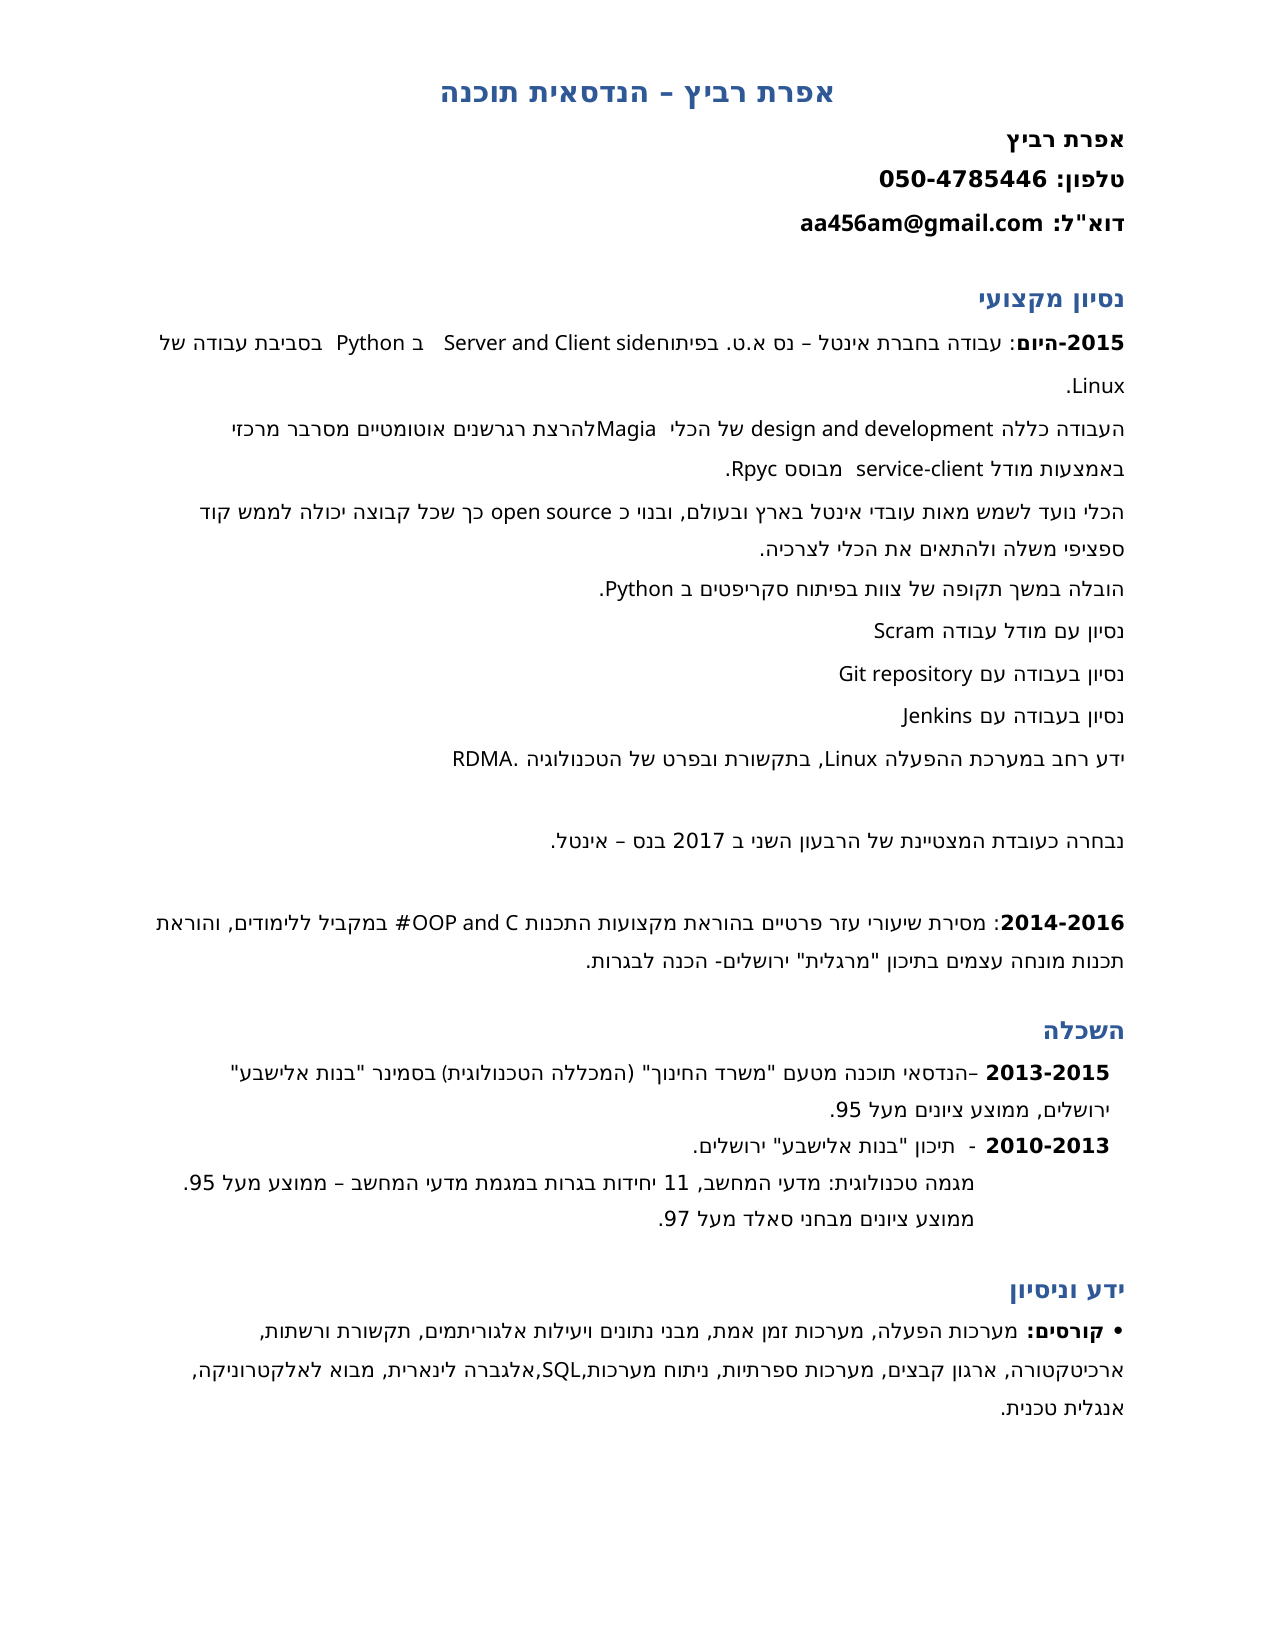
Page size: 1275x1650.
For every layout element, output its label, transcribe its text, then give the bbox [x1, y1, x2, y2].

text הכלי נועד לשמש מאות עובדי אינטל בארץ ובעולם, ובנוי כ open source כך שכל קבוצה יכולה לממש קוד ספציפי משלה ולהתאים את הכלי לצרכיה. [150, 497, 1125, 562]
text ידע רחב במערכת ההפעלה Linux, בתקשורת ובפרט של הטכנולוגיה .RDMA [150, 744, 1125, 772]
text ממוצע ציונים מבחני סאלד מעל 97. [150, 1207, 975, 1232]
text נסיון מקצועי [150, 285, 1125, 314]
text 2014-2016: מסירת שיעורי עזר פרטיים בהוראת מקצועות התכנות OOP and C# במקביל ללימודים, והוראת תכנות מונחה עצמים בתיכון "מרגלית" ירושלים- הכנה לבגרות. [150, 908, 1125, 973]
text 2015-היום: עבודה בחברת אינטל – נס א.ט. בפיתוחServer and Client side ב Python בסביבת עבודה של Linux. [150, 328, 1125, 399]
text הובלה במשך תקופה של צוות בפיתוח סקריפטים ב Python. [150, 574, 1125, 602]
text 2010-2013 - תיכון "בנות אלישבע" ירושלים. [150, 1134, 1110, 1158]
text נסיון בעבודה עם Git repository [150, 659, 1125, 687]
text אפרת רביץ [150, 127, 1125, 153]
text ידע וניסיון [150, 1275, 1125, 1304]
text מגמה טכנולוגית: מדעי המחשב, 11 יחידות בגרות במגמת מדעי המחשב – ממוצע מעל 95. [150, 1171, 975, 1195]
text דוא"ל: aa456am@gmail.com [150, 207, 1125, 238]
text אפרת רביץ – הנדסאית תוכנה [150, 76, 1125, 109]
text השכלה [150, 1016, 1125, 1046]
text נבחרה כעובדת המצטיינת של הרבעון השני ב 2017 בנס – אינטל. [150, 829, 1125, 853]
text נסיון בעבודה עם Jenkins [150, 701, 1125, 730]
text • קורסים: מערכות הפעלה, מערכות זמן אמת, מבני נתונים ויעילות אלגוריתמים, תקשורת ורשתות, ארכיטקטורה, ארגון קבצים, מערכות ספרתיות, ניתוח מערכות,SQL,אלגברה לינארית, מבוא לאלקטרוניקה, אנגלית טכנית. [150, 1319, 1125, 1420]
text העבודה כללה design and development של הכלי Magiaלהרצת רגרשנים אוטומטיים מסרבר מרכזי באמצעות מודל service-client מבוסס Rpyc. [150, 414, 1125, 483]
text טלפון: 050-4785446 [150, 167, 1125, 193]
text נסיון עם מודל עבודה Scram [150, 616, 1125, 645]
text 2013-2015 –הנדסאי תוכנה מטעם "משרד החינוך" (המכללה הטכנולוגית) בסמינר "בנות אלישבע" ירושלים, ממוצע ציונים מעל 95. [150, 1060, 1110, 1122]
